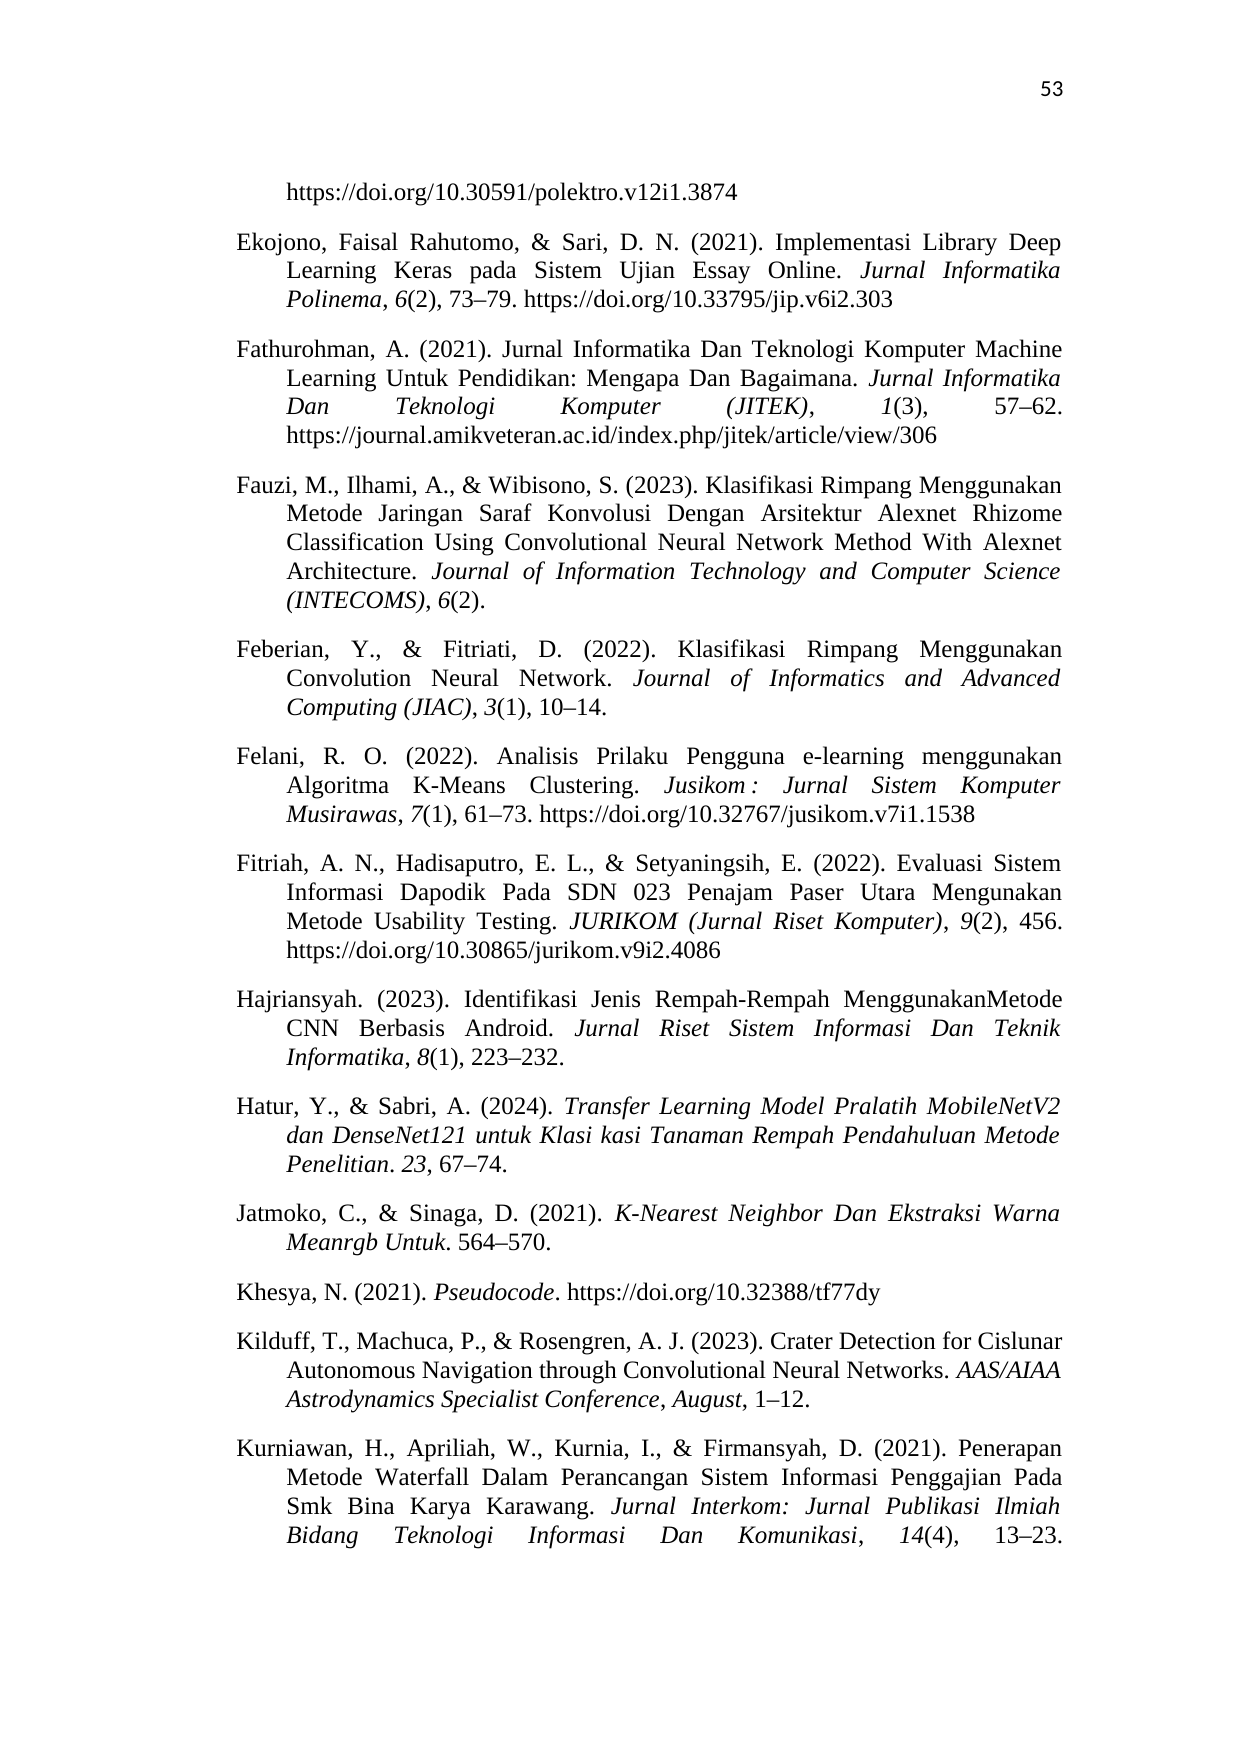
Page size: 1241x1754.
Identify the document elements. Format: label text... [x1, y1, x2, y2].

text Jatmoko, C., & Sinaga, D. (2021). K-Nearest Neighbor Dan Ekstraksi Warna Meanrgb Untuk. 564–570. [236, 1198, 1063, 1256]
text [236, 1433, 1063, 1548]
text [236, 177, 1063, 206]
text Fauzi, M., Ilhami, A., & Wibisono, S. (2023). Klasifikasi Rimpang Menggunakan Metode Jaringan Saraf Konvolusi Dengan Arsitektur Alexnet Rhizome Classification Using Convolutional Neural Network Method With Alexnet Architecture. Journal of Information Technology and Computer Science (INTECOMS), 6(2). [236, 470, 1063, 613]
text Khesya, N. (2021). Pseudocode. https://doi.org/10.32388/tf77dy [236, 1277, 1063, 1306]
text Fathurohman, A. (2021). Jurnal Informatika Dan Teknologi Komputer Machine Learning Untuk Pendidikan: Mengapa Dan Bagaimana. Jurnal Informatika Dan Teknologi Komputer (JITEK), 1(3), 57–62. https://journal.amikveteran.ac.id/index.php/jitek/article/view/306 [236, 334, 1063, 449]
text Hatur, Y., & Sabri, A. (2024). Transfer Learning Model Pralatih MobileNetV2 dan DenseNet121 untuk Klasi kasi Tanaman Rempah Pendahuluan Metode Penelitian. 23, 67–74. [236, 1091, 1063, 1178]
text Ekojono, Faisal Rahutomo, & Sari, D. N. (2021). Implementasi Library Deep Learning Keras pada Sistem Ujian Essay Online. Jurnal Informatika Polinema, 6(2), 73–79. https://doi.org/10.33795/jip.v6i2.303 [236, 227, 1063, 313]
text Fitriah, A. N., Hadisaputro, E. L., & Setyaningsih, E. (2022). Evaluasi Sistem Informasi Dapodik Pada SDN 023 Penajam Paser Utara Mengunakan Metode Usability Testing. JURIKOM (Jurnal Riset Komputer), 9(2), 456. https://doi.org/10.30865/jurikom.v9i2.4086 [236, 848, 1063, 963]
text Kilduff, T., Machuca, P., & Rosengren, A. J. (2023). Crater Detection for Cislunar Autonomous Navigation through Convolutional Neural Networks. AAS/AIAA Astrodynamics Specialist Conference, August, 1–12. [236, 1326, 1063, 1413]
text Feberian, Y., & Fitriati, D. (2022). Klasifikasi Rimpang Menggunakan Convolution Neural Network. Journal of Informatics and Advanced Computing (JIAC), 3(1), 10–14. [236, 634, 1063, 721]
text Felani, R. O. (2022). Analisis Prilaku Pengguna e-learning menggunakan Algoritma K-Means Clustering. Jusikom : Jurnal Sistem Komputer Musirawas, 7(1), 61–73. https://doi.org/10.32767/jusikom.v7i1.1538 [236, 741, 1063, 828]
text Hajriansyah. (2023). Identifikasi Jenis Rempah-Rempah MenggunakanMetode CNN Berbasis Android. Jurnal Riset Sistem Informasi Dan Teknik Informatika, 8(1), 223–232. [236, 984, 1063, 1071]
